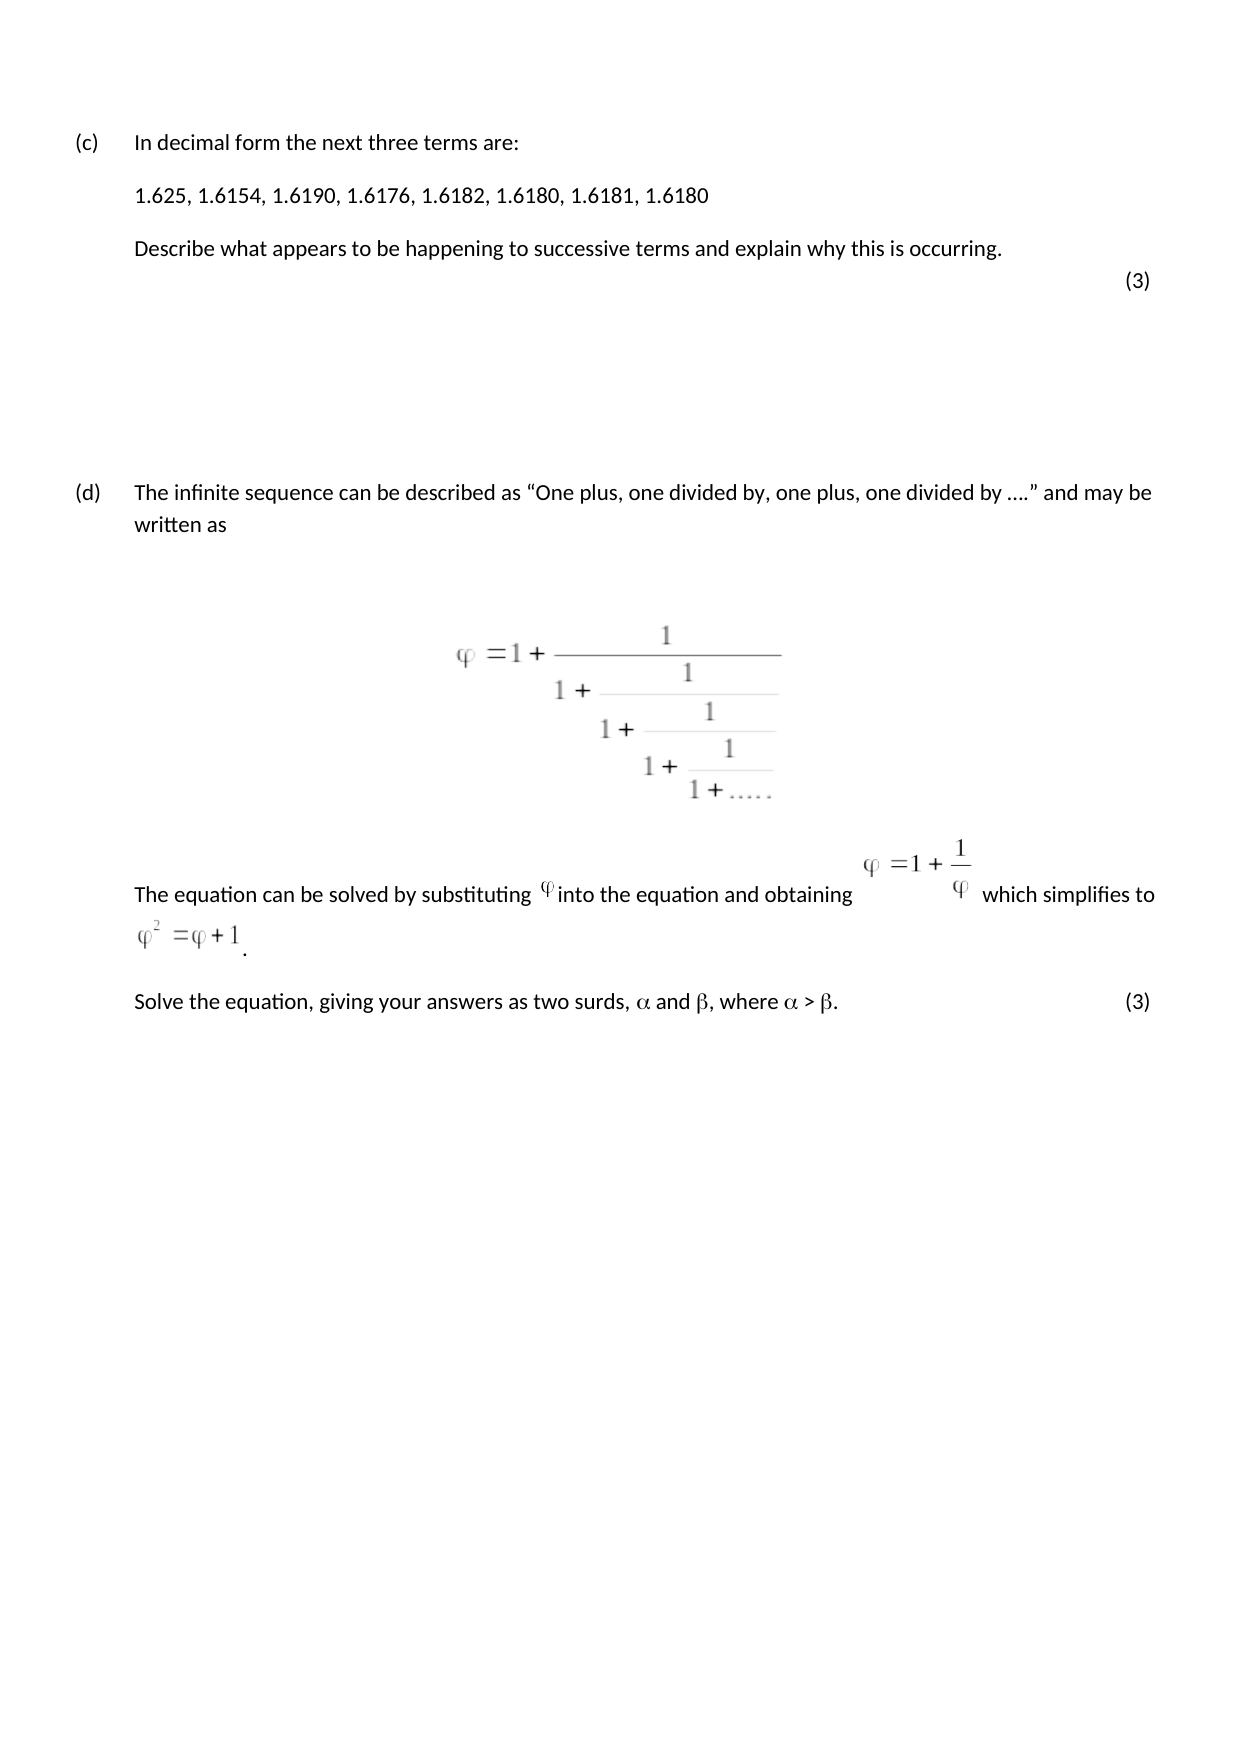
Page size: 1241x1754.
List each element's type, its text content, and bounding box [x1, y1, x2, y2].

text (d) The infinite sequence can be described as “One plus, one divided by, one plus, one divided by ….” and may be written as [75, 478, 1165, 538]
text 1.625, 1.6154, 1.6190, 1.6176, 1.6182, 1.6180, 1.6181, 1.6180 [75, 181, 1165, 209]
text Solve the equation, giving your answers as two surds, and , where > . (3) [75, 987, 1165, 1015]
text Describe what appears to be happening to successive terms and explain why this is occurring. (3) [75, 234, 1165, 294]
text The equation can be solved by substituting into the equation and obtaining which simplifies to . [75, 829, 1165, 962]
text (c) In decimal form the next three terms are: [75, 128, 1165, 156]
